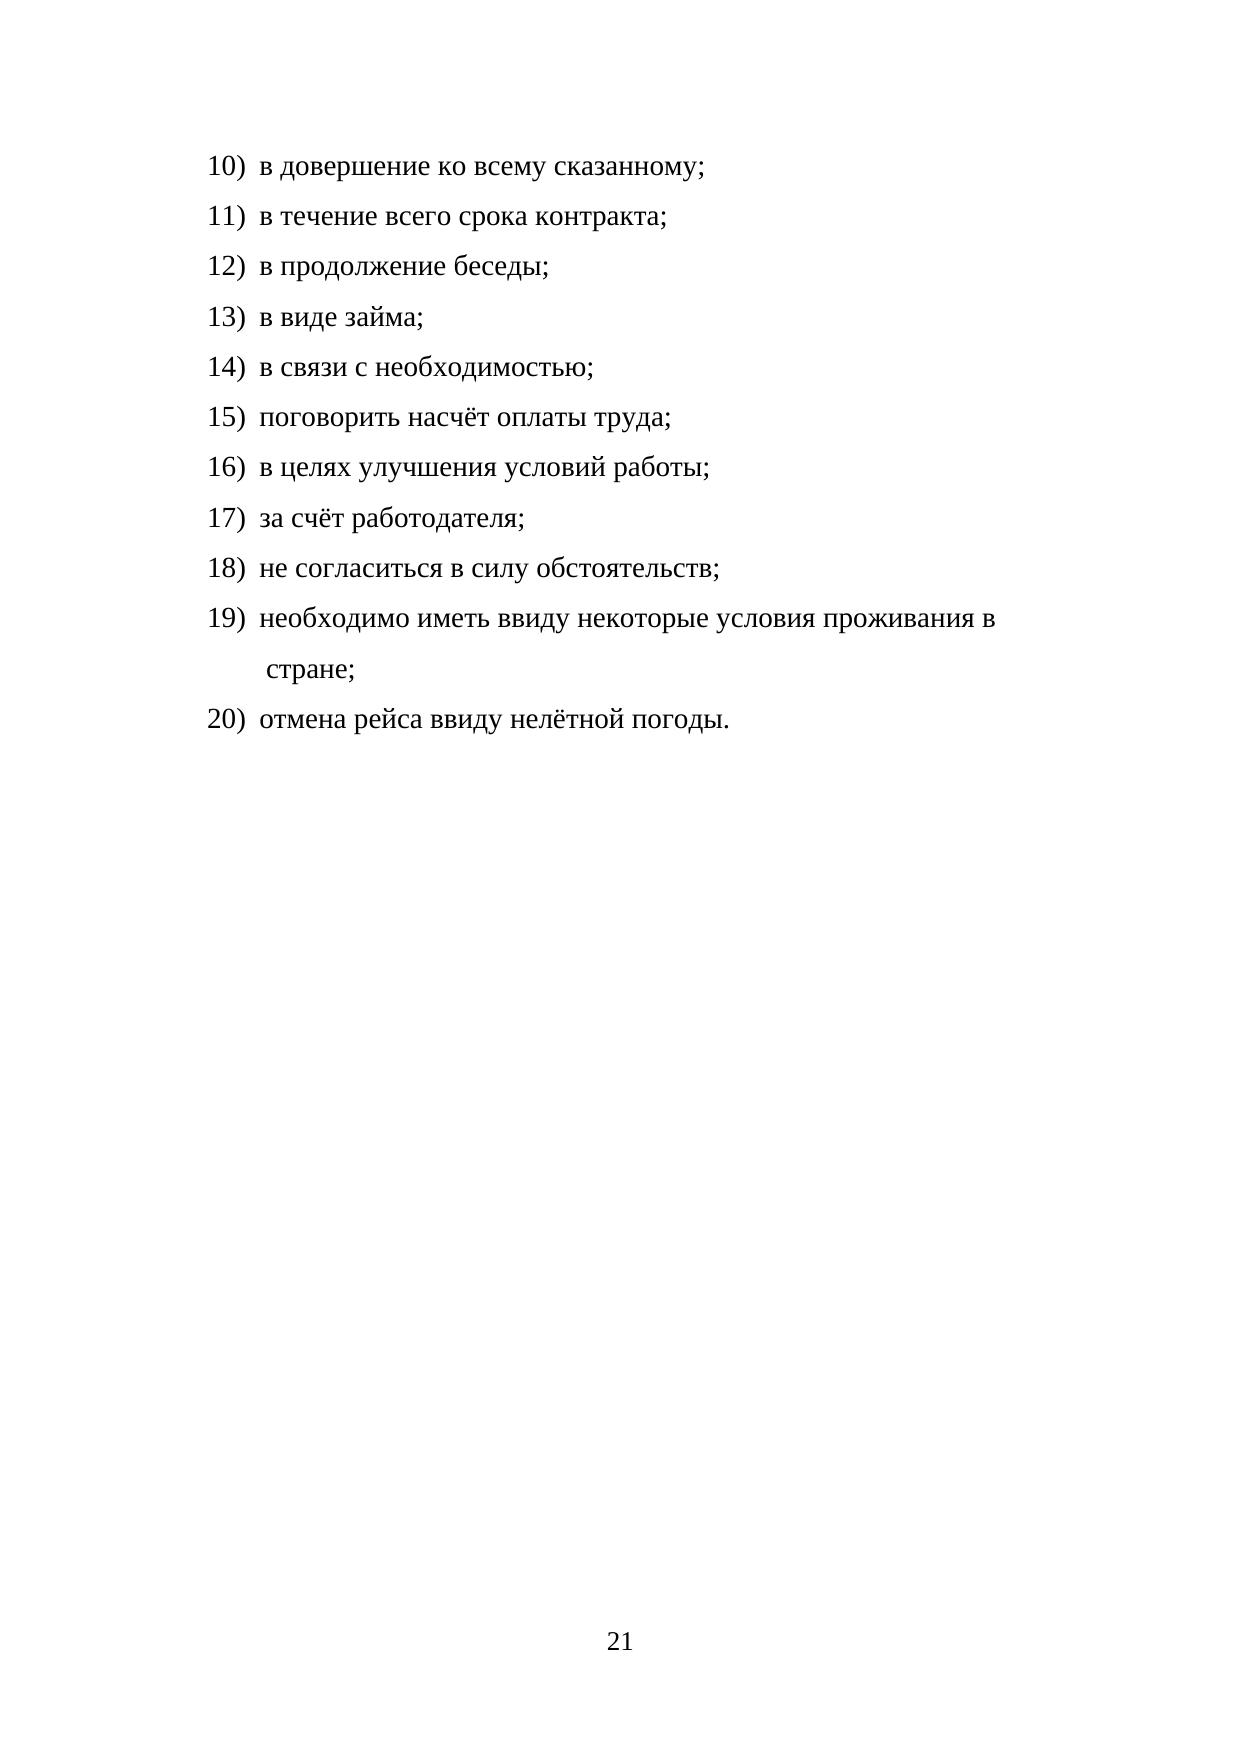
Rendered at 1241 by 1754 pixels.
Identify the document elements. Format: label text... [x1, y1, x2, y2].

list в целях улучшения условий работы; [207, 449, 1092, 483]
list не согласиться в силу обстоятельств; [207, 550, 1092, 584]
list в довершение ко всему сказанному; [207, 148, 1092, 181]
list в виде займа; [207, 299, 1092, 332]
list отмена рейса ввиду нелётной погоды. [207, 701, 1092, 735]
list необходимо иметь ввиду некоторые условия проживания в стране; [207, 601, 1092, 684]
list в течение всего срока контракта; [207, 198, 1092, 232]
list за счёт работодателя; [207, 500, 1092, 533]
list поговорить насчёт оплаты труда; [207, 399, 1092, 433]
list в связи с необходимостью; [207, 349, 1092, 382]
list в продолжение беседы; [207, 248, 1092, 282]
